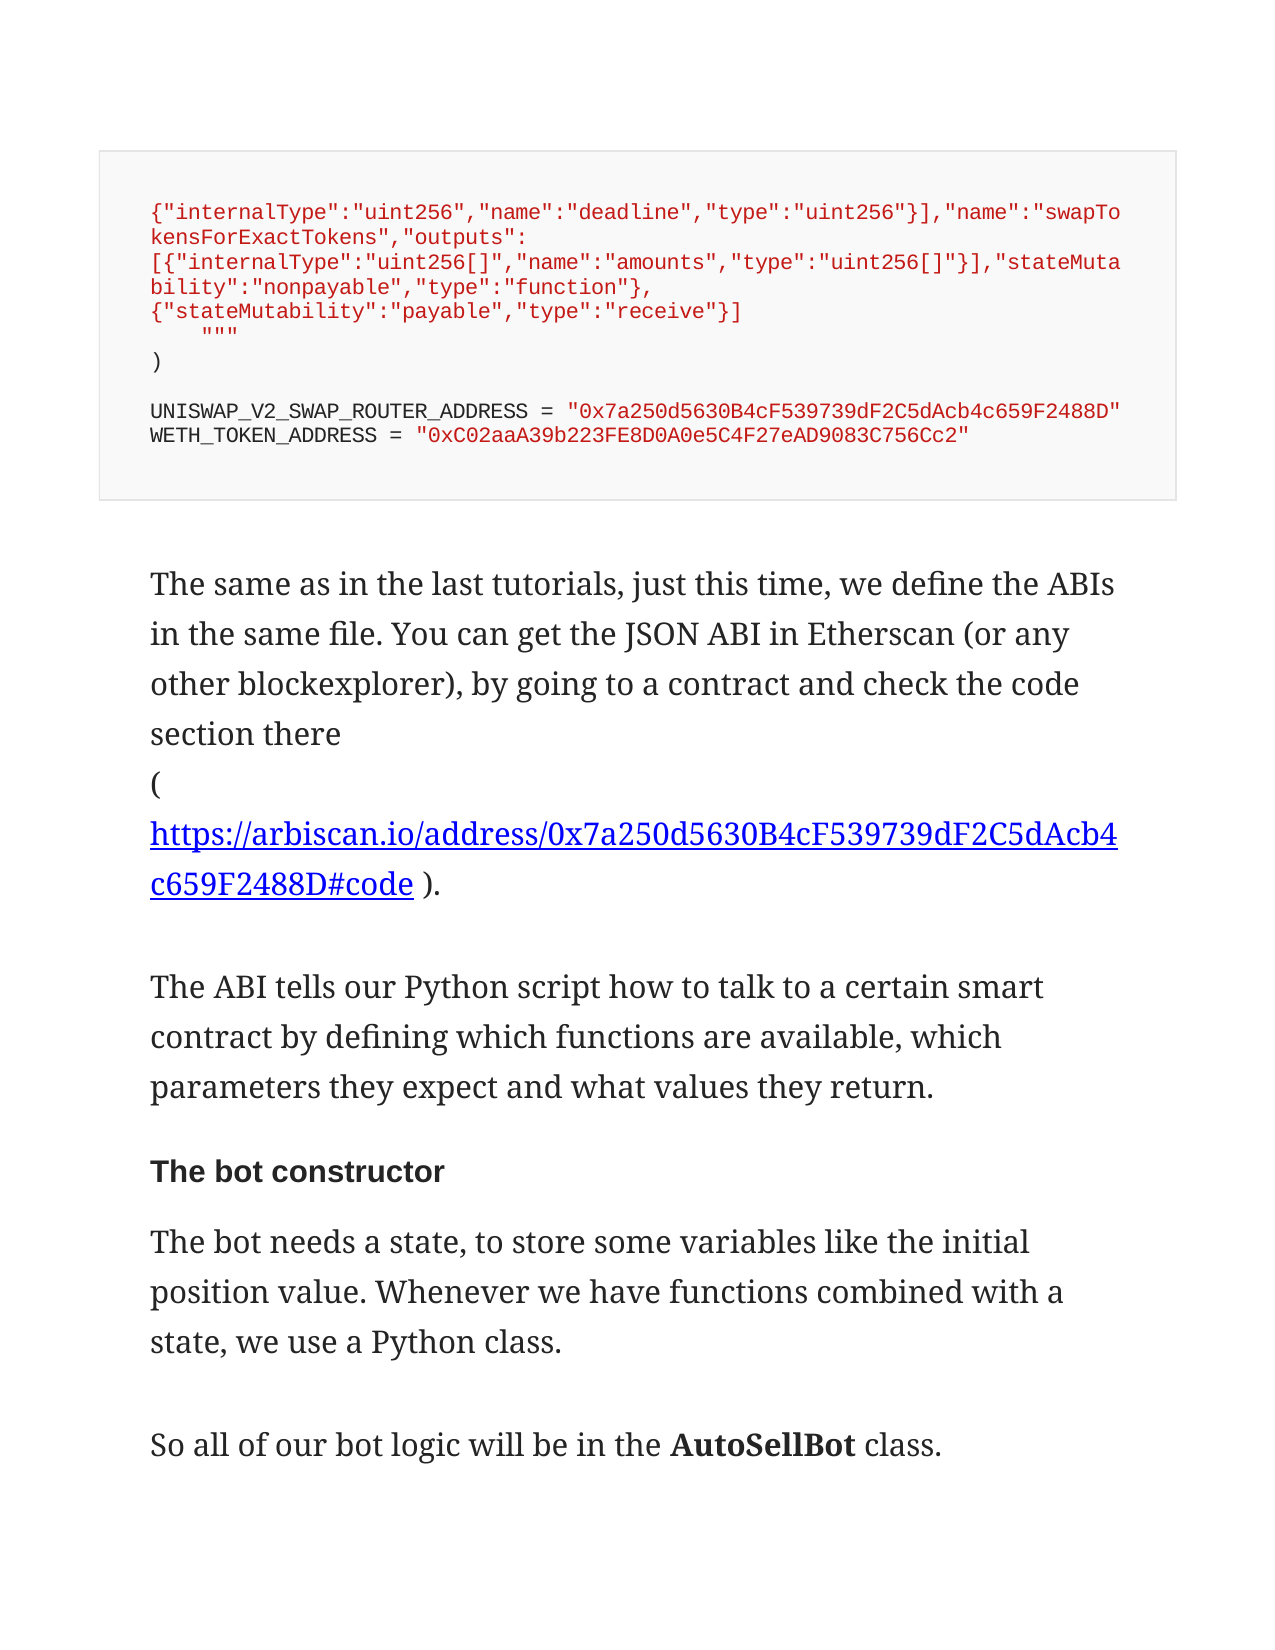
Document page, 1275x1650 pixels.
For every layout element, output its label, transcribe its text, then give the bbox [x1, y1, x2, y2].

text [100, 152, 1175, 499]
text The bot constructor [150, 1151, 1125, 1189]
text The ABI tells our Python script how to talk to a certain smart contract by defining which functions are available, which parameters they expect and what values they return. [150, 958, 1125, 1108]
text The bot needs a state, to store some variables like the initial position value. Whenever we have functions combined with a state, we use a Python class. [150, 1212, 1125, 1362]
text The same as in the last tutorials, just this time, we define the ABIs in the same file. You can get the JSON ABI in Etherscan (or any other blockexplorer), by going to a contract and check the code section there ( https://arbiscan.io/address/0x7a250d5630B4cF539739dF2C5dAcb4c659F2488D#code ). [150, 554, 1125, 904]
text So all of our bot logic will be in the AutoSellBot class. [150, 1416, 1125, 1466]
